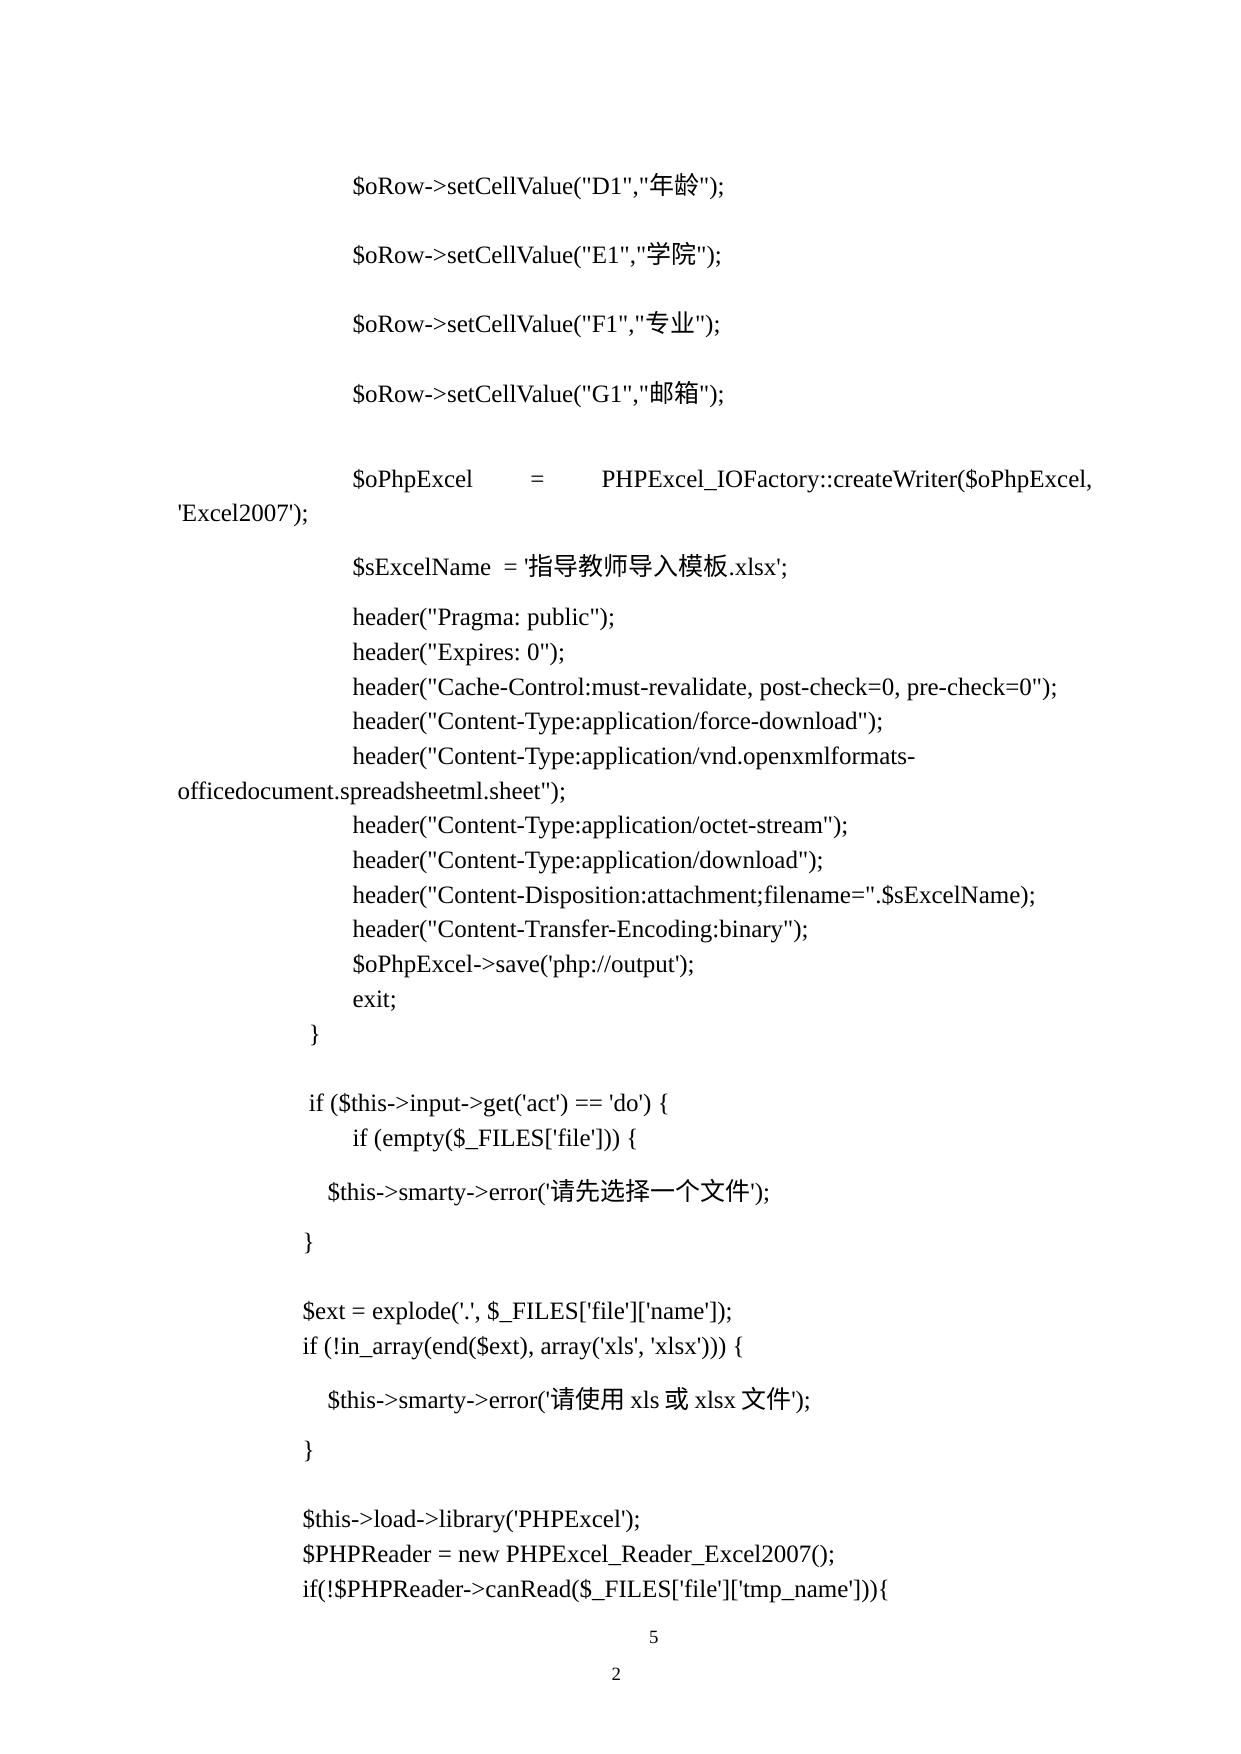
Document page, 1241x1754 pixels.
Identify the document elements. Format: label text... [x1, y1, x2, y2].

text } [177, 1016, 1093, 1050]
text if ($this->input->get('act') == 'do') { [177, 1085, 1093, 1120]
text header("Content-Type:application/force-download"); [177, 703, 1093, 738]
text $oRow->setCellValue("D1","年龄"); [177, 148, 1093, 218]
text $sExcelName = '指导教师导入模板.xlsx'; [177, 530, 1093, 599]
text $ext = explode('.', $_FILES['file']['name']); [177, 1293, 1093, 1328]
text $PHPReader = new PHPExcel_Reader_Excel2007(); [177, 1536, 1093, 1571]
text exit; [177, 981, 1093, 1016]
text header("Pragma: public"); [177, 599, 1093, 634]
text $this->smarty->error('请使用xls或xlsx文件'); [177, 1363, 1093, 1432]
text if (!in_array(end($ext), array('xls', 'xlsx'))) { [177, 1328, 1093, 1363]
text } [177, 1432, 1093, 1467]
text $this->smarty->error('请先选择一个文件'); [177, 1154, 1093, 1224]
text $this->load->library('PHPExcel'); [177, 1501, 1093, 1536]
text header("Expires: 0"); [177, 634, 1093, 669]
text header("Content-Transfer-Encoding:binary"); [177, 912, 1093, 946]
text $oPhpExcel = PHPExcel_IOFactory::createWriter($oPhpExcel, 'Excel2007'); [177, 461, 1093, 530]
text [177, 1571, 1093, 1605]
text header("Cache-Control:must-revalidate, post-check=0, pre-check=0"); [177, 669, 1093, 703]
text header("Content-Type:application/download"); [177, 842, 1093, 877]
text header("Content-Type:application/octet-stream"); [177, 808, 1093, 842]
text header("Content-Type:application/vnd.openxmlformats-officedocument.spreadsheetml.sheet"); [177, 738, 1093, 808]
text $oRow->setCellValue("E1","学院"); [177, 218, 1093, 287]
text $oRow->setCellValue("G1","邮箱"); [177, 357, 1093, 426]
text header("Content-Disposition:attachment;filename=".$sExcelName); [177, 877, 1093, 912]
text } [177, 1224, 1093, 1258]
text $oRow->setCellValue("F1","专业"); [177, 287, 1093, 357]
text $oPhpExcel->save('php://output'); [177, 946, 1093, 981]
text if (empty($_FILES['file'])) { [177, 1120, 1093, 1154]
